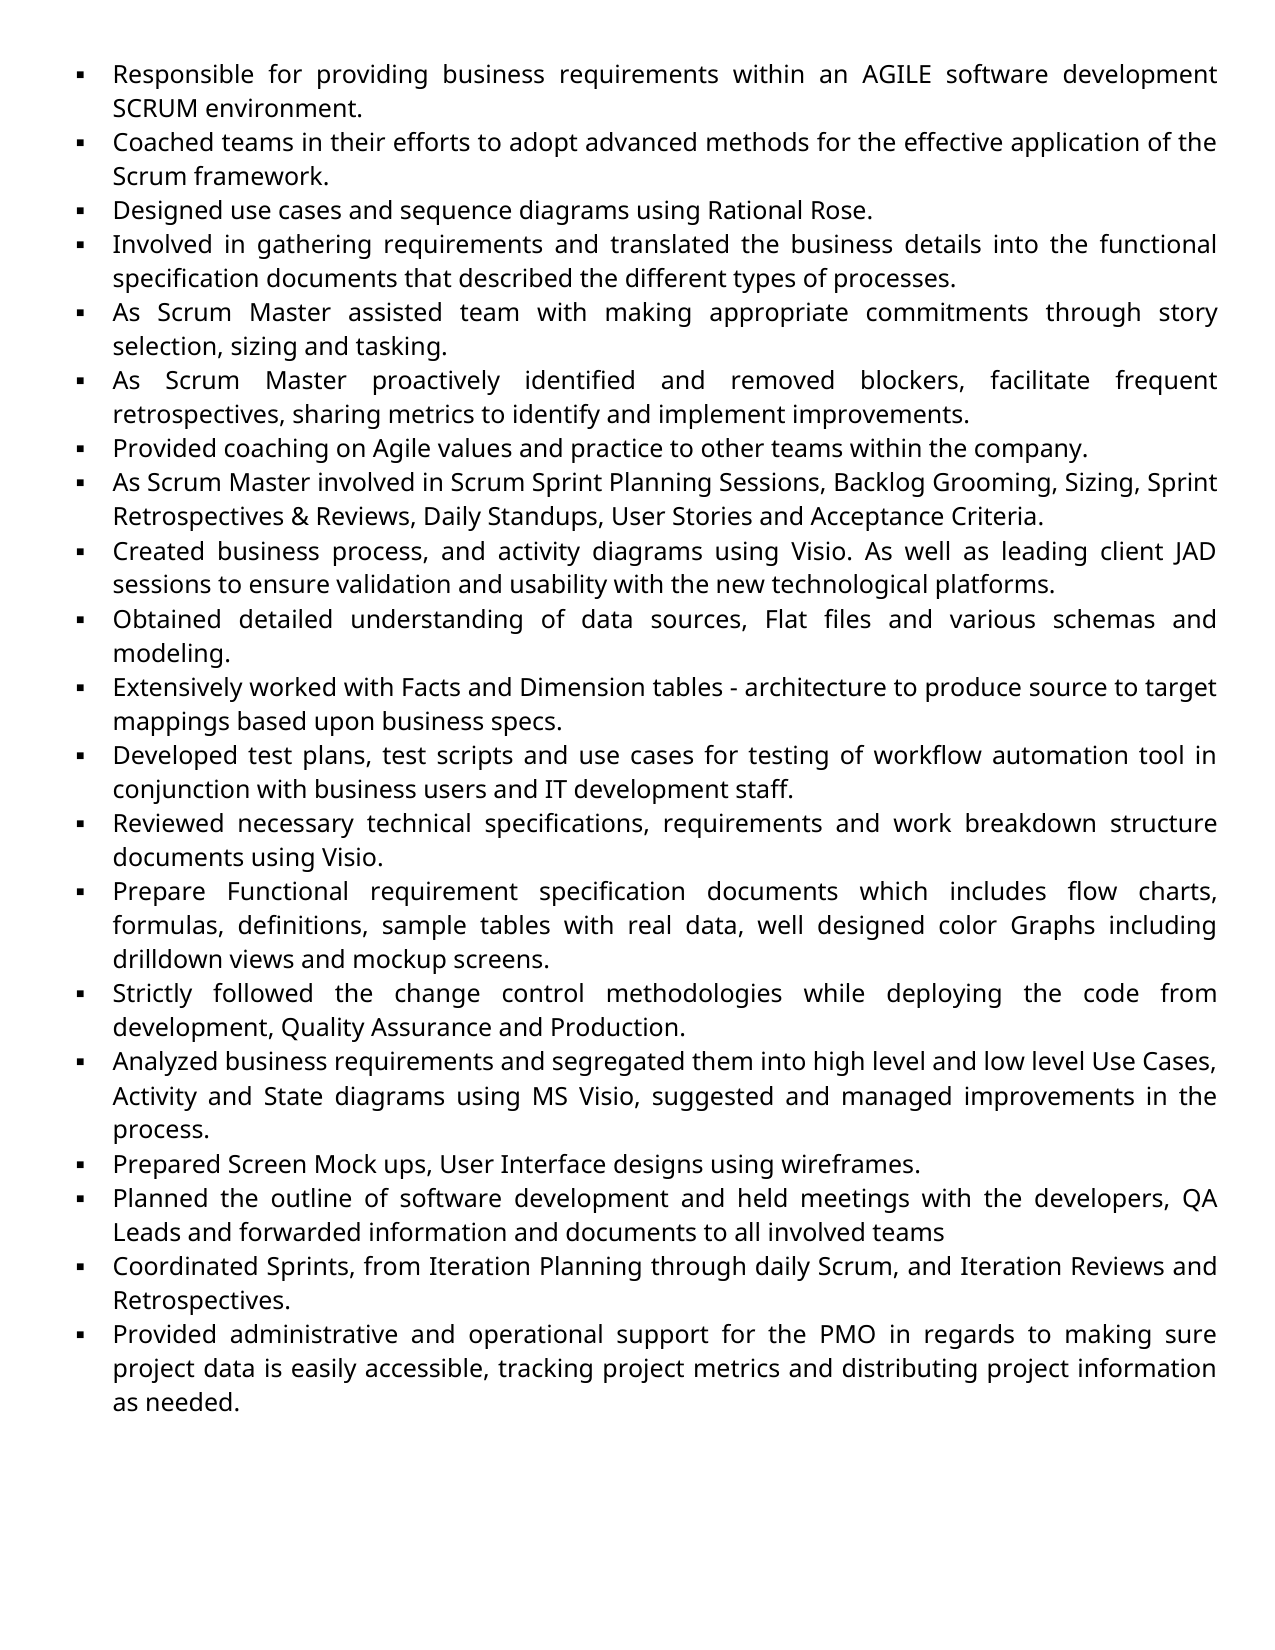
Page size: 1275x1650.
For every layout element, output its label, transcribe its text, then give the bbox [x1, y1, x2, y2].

list Provided coaching on Agile values and practice to other teams within the company. [75, 431, 1219, 465]
list As Scrum Master proactively identified and removed blockers, facilitate frequent retrospectives, sharing metrics to identify and implement improvements. [75, 363, 1219, 431]
list Provided administrative and operational support for the PMO in regards to making sure project data is easily accessible, tracking project metrics and distributing project information as needed. [75, 1317, 1219, 1419]
list Strictly followed the change control methodologies while deploying the code from development, Quality Assurance and Production. [75, 976, 1219, 1044]
list Coached teams in their efforts to adopt advanced methods for the effective application of the Scrum framework. [75, 124, 1219, 192]
list Obtained detailed understanding of data sources, Flat files and various schemas and modeling. [75, 601, 1219, 669]
list Designed use cases and sequence diagrams using Rational Rose. [75, 192, 1219, 227]
list Reviewed necessary technical specifications, requirements and work breakdown structure documents using Visio. [75, 806, 1219, 874]
list Analyzed business requirements and segregated them into high level and low level Use Cases, Activity and State diagrams using MS Visio, suggested and managed improvements in the process. [75, 1044, 1219, 1146]
list Responsible for providing business requirements within an AGILE software development SCRUM environment. [75, 56, 1219, 124]
list Involved in gathering requirements and translated the business details into the functional specification documents that described the different types of processes. [75, 227, 1219, 295]
list Planned the outline of software development and held meetings with the developers, QA Leads and forwarded information and documents to all involved teams [75, 1180, 1219, 1248]
list Created business process, and activity diagrams using Visio. As well as leading client JAD sessions to ensure validation and usability with the new technological platforms. [75, 533, 1219, 601]
list As Scrum Master involved in Scrum Sprint Planning Sessions, Backlog Grooming, Sizing, Sprint Retrospectives & Reviews, Daily Standups, User Stories and Acceptance Criteria. [75, 465, 1219, 533]
list Prepared Screen Mock ups, User Interface designs using wireframes. [75, 1146, 1219, 1180]
list Prepare Functional requirement specification documents which includes flow charts, formulas, definitions, sample tables with real data, well designed color Graphs including drilldown views and mockup screens. [75, 874, 1219, 976]
list Developed test plans, test scripts and use cases for testing of workflow automation tool in conjunction with business users and IT development staff. [75, 737, 1219, 806]
list As Scrum Master assisted team with making appropriate commitments through story selection, sizing and tasking. [75, 295, 1219, 363]
list Extensively worked with Facts and Dimension tables - architecture to produce source to target mappings based upon business specs. [75, 669, 1219, 737]
list Coordinated Sprints, from Iteration Planning through daily Scrum, and Iteration Reviews and Retrospectives. [75, 1248, 1219, 1317]
